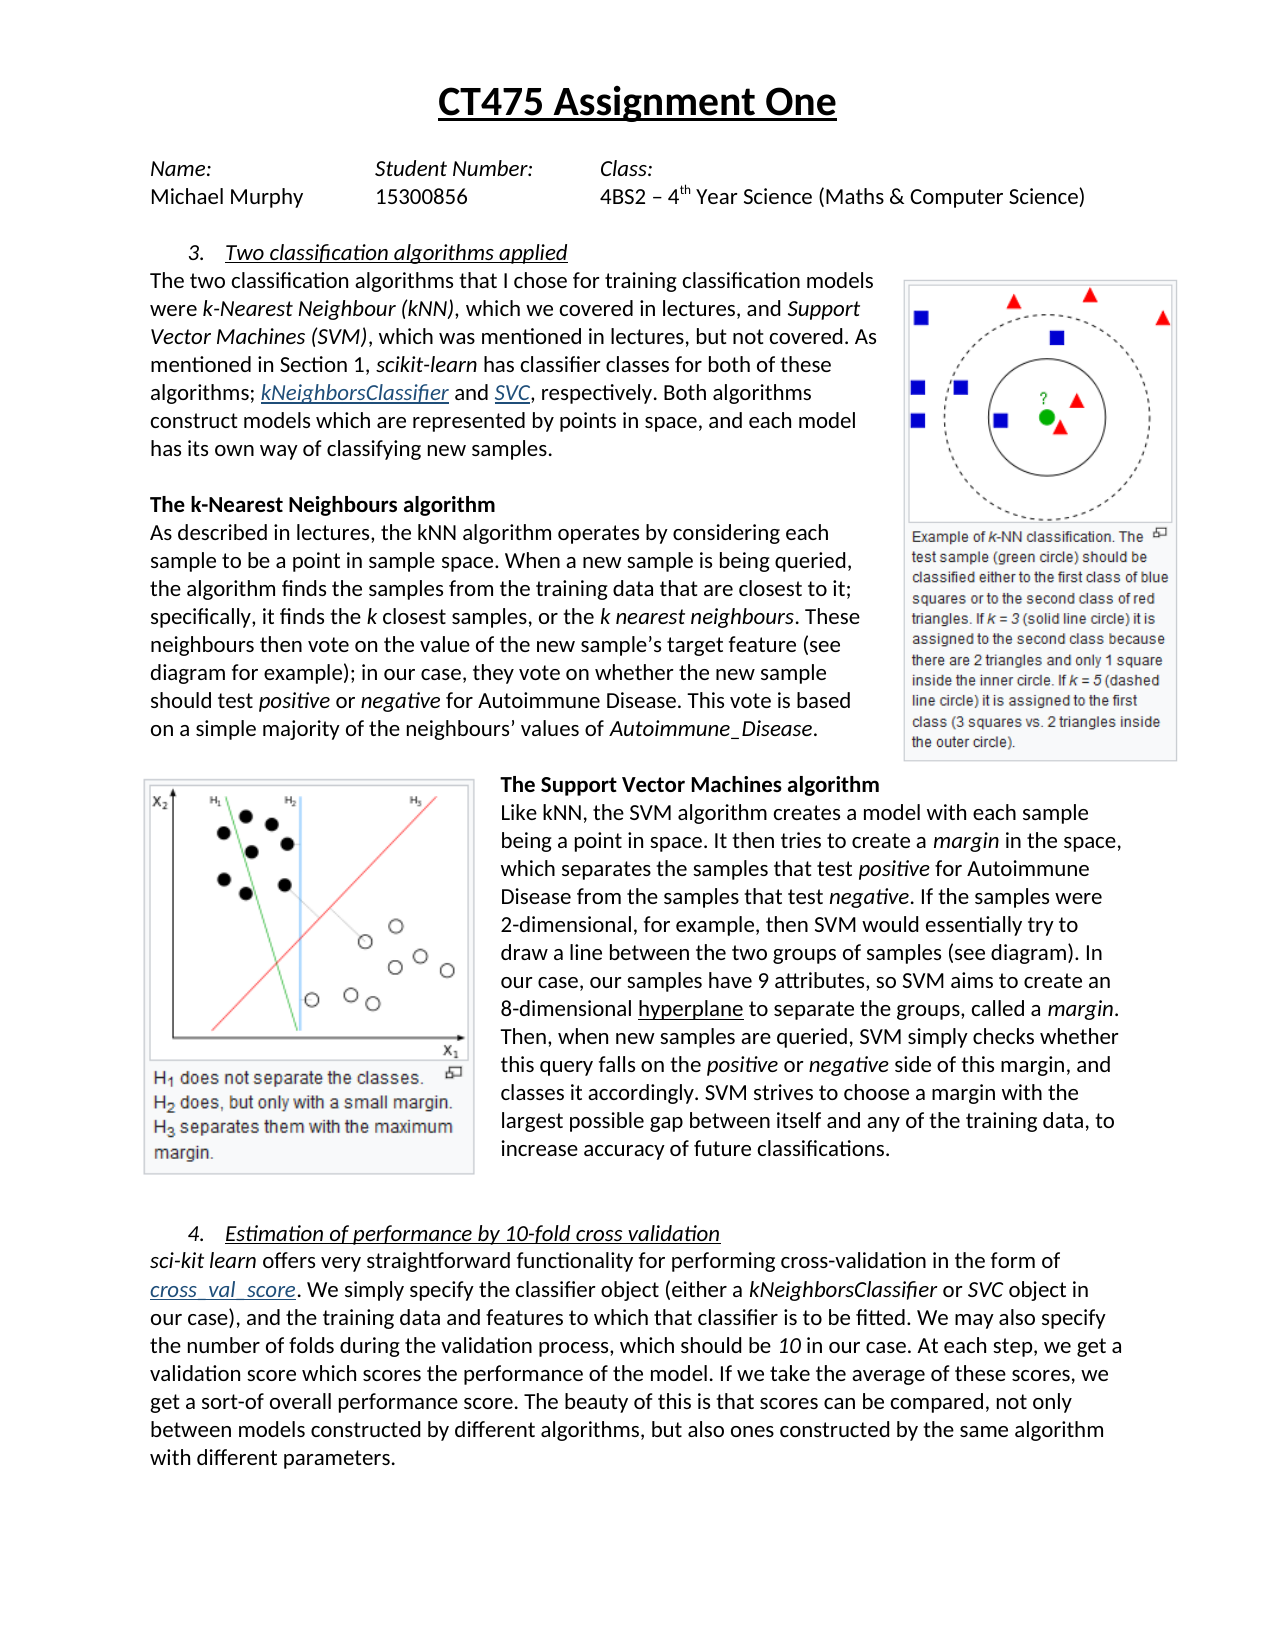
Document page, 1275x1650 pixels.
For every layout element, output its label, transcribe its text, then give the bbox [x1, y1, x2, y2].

text The Support Vector Machines algorithm [150, 770, 1125, 798]
text sci-kit learn offers very straightforward functionality for performing cross-validation in the form of cross_val_score. We simply specify the classifier object (either a kNeighborsClassifier or SVC object in our case), and the training data and features to which that classifier is to be fitted. We may also specify the number of folds during the validation process, which should be 10 in our case. At each step, we get a validation score which scores the performance of the model. If we take the average of these scores, we get a sort-of overall performance score. The beauty of this is that scores can be compared, not only between models constructed by different algorithms, but also ones constructed by the same algorithm with different parameters. [150, 1247, 1125, 1471]
text The k-Nearest Neighbours algorithm [150, 490, 900, 518]
text The two classification algorithms that I chose for training classification models were k-Nearest Neighbour (kNN), which we covered in lectures, and Support Vector Machines (SVM), which was mentioned in lectures, but not covered. As mentioned in Section 1, scikit-learn has classifier classes for both of these algorithms; kNeighborsClassifier and SVC, respectively. Both algorithms construct models which are represented by points in space, and each model has its own way of classifying new samples. [150, 266, 1125, 462]
picture [138, 772, 482, 1182]
text As described in lectures, the kNN algorithm operates by considering each sample to be a point in sample space. When a new sample is being queried, the algorithm finds the samples from the training data that are closest to it; specifically, it finds the k closest samples, or the k nearest neighbours. These neighbours then vote on the value of the new sample’s target feature (see diagram for example); in our case, they vote on whether the new sample should test positive or negative for Autoimmune Disease. This vote is based on a simple majority of the neighbours’ values of Autoimmune_Disease. [150, 518, 900, 742]
picture [900, 274, 1182, 765]
text Like kNN, the SVM algorithm creates a model with each sample being a point in space. It then tries to create a margin in the space, which separates the samples that test positive for Autoimmune Disease from the samples that test negative. If the samples were 2-dimensional, for example, then SVM would essentially try to draw a line between the two groups of samples (see diagram). In our case, our samples have 9 attributes, so SVM aims to create an 8-dimensional hyperplane to separate the groups, called a margin. Then, when new samples are queried, SVM simply checks whether this query falls on the positive or negative side of this margin, and classes it accordingly. SVM strives to choose a margin with the largest possible gap between itself and any of the training data, to increase accuracy of future classifications. [482, 798, 1125, 1163]
list Estimation of performance by 10-fold cross validation [187, 1219, 1125, 1247]
list Two classification algorithms applied [187, 238, 1125, 266]
